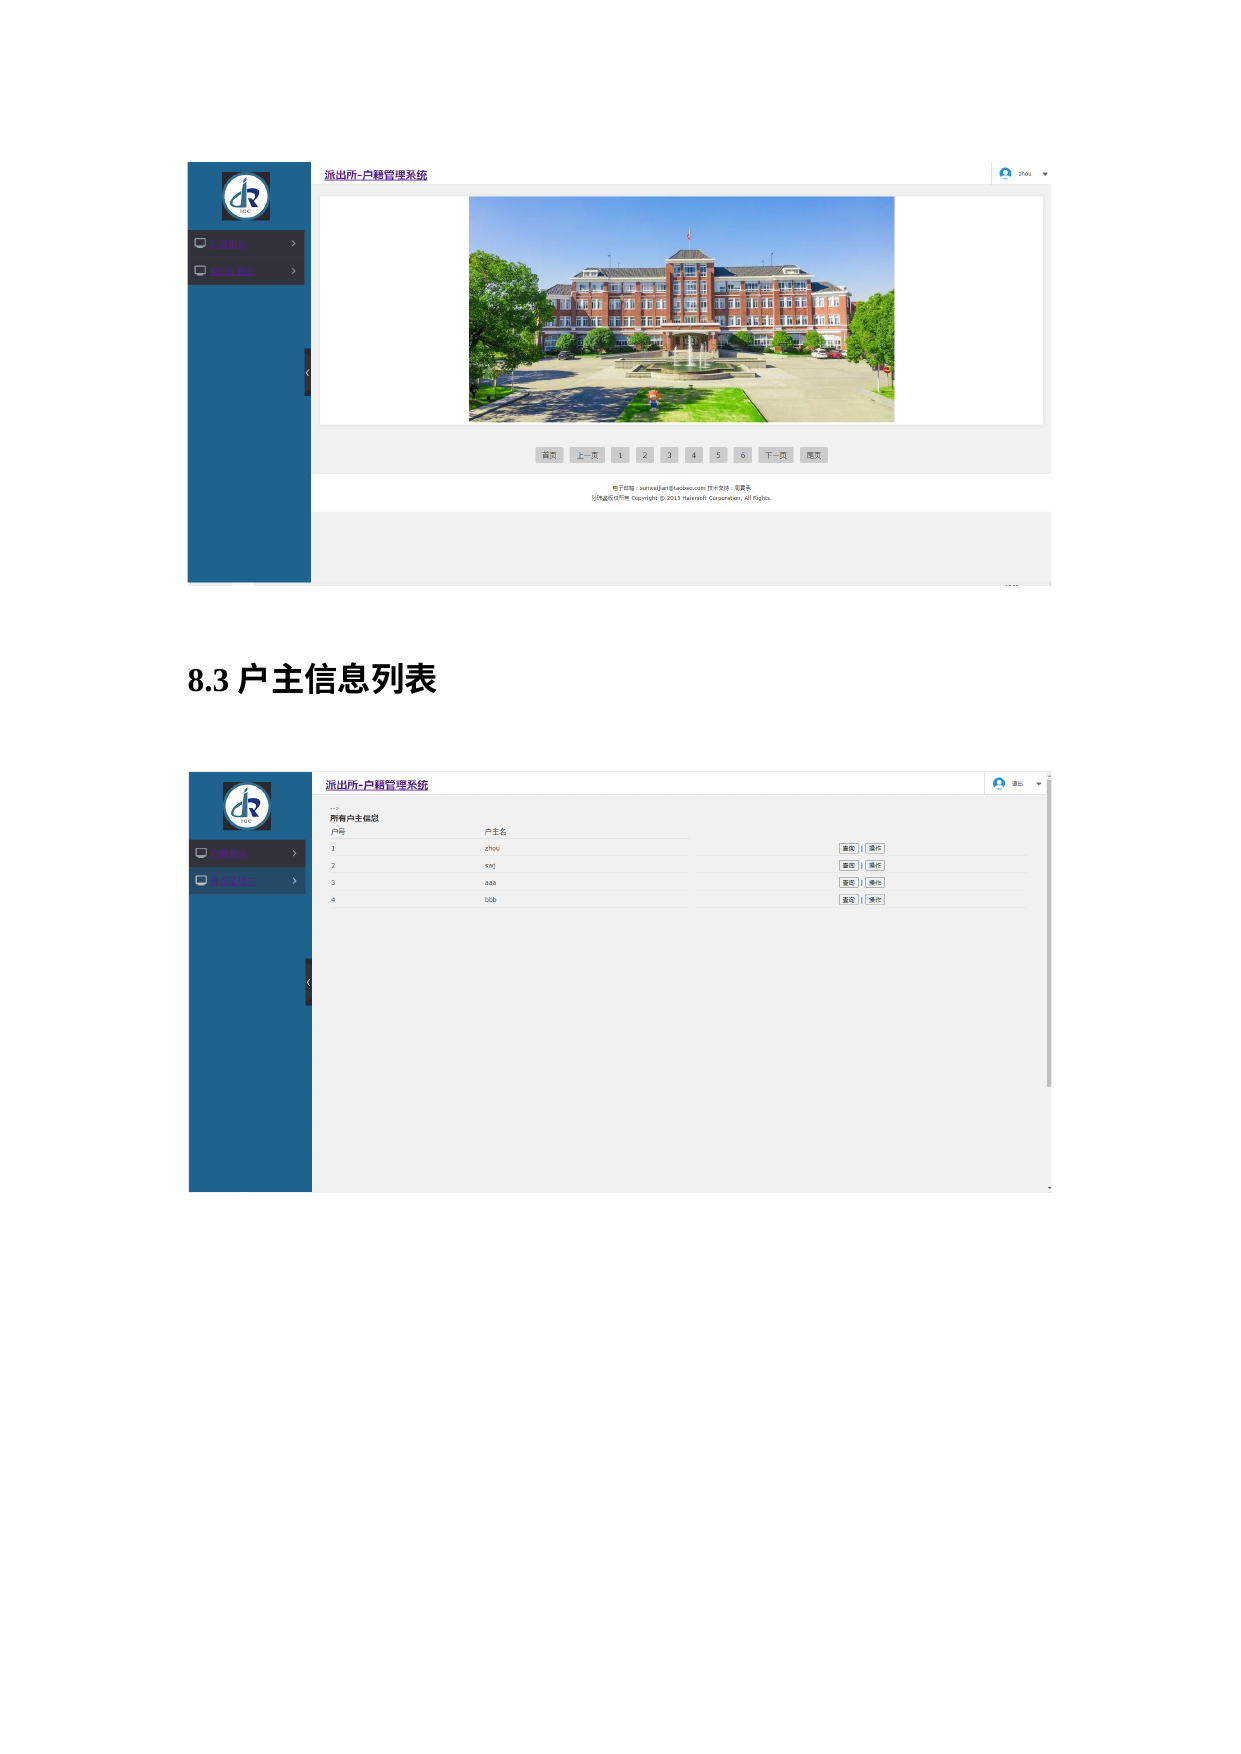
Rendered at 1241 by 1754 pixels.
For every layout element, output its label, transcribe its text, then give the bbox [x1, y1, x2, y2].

picture [187, 162, 1052, 586]
subtitle 8.3 户主信息列表 [187, 644, 1053, 709]
picture [188, 771, 1052, 1193]
